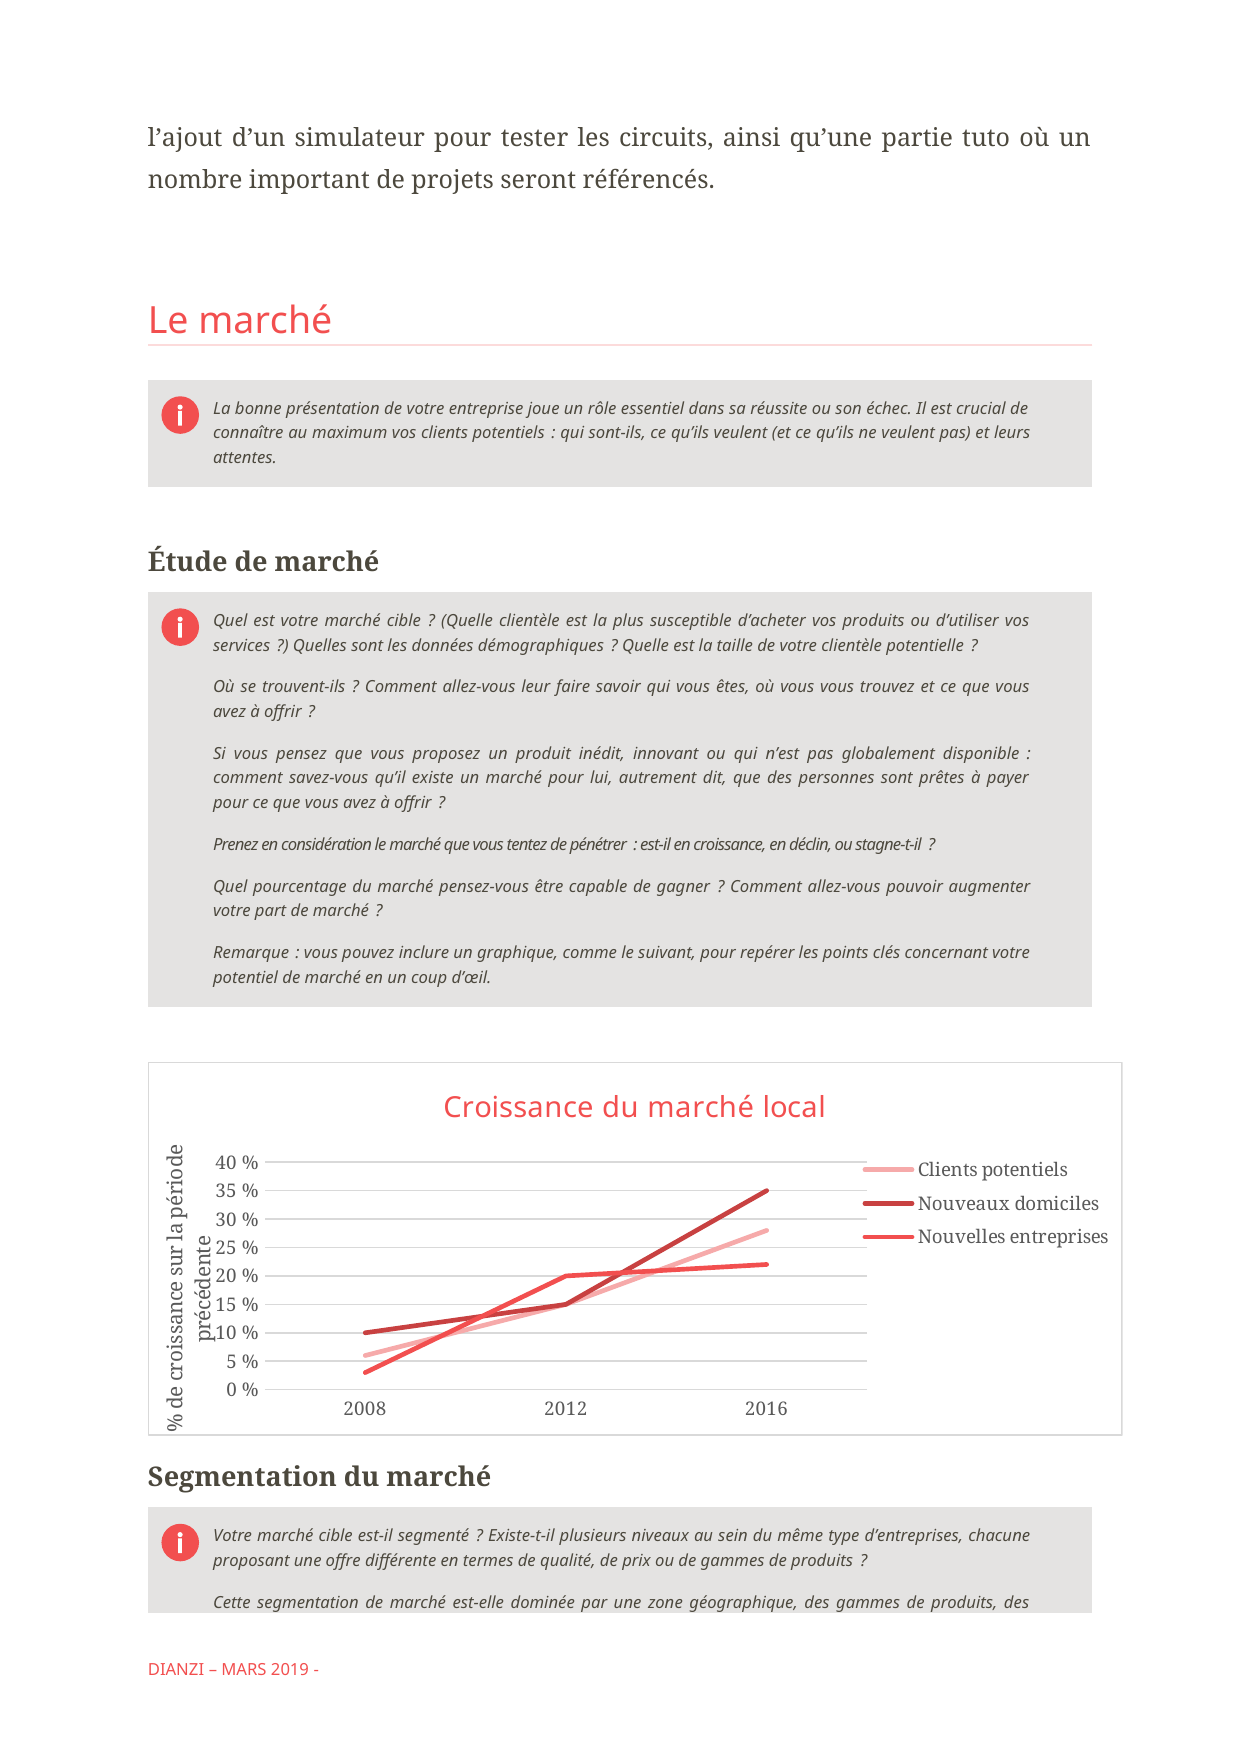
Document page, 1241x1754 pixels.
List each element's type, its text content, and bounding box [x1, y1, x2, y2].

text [148, 119, 1092, 196]
subtitle Le marché [148, 293, 1092, 344]
subtitle Segmentation du marché [148, 1458, 1092, 1494]
subtitle Étude de marché [148, 542, 1092, 579]
